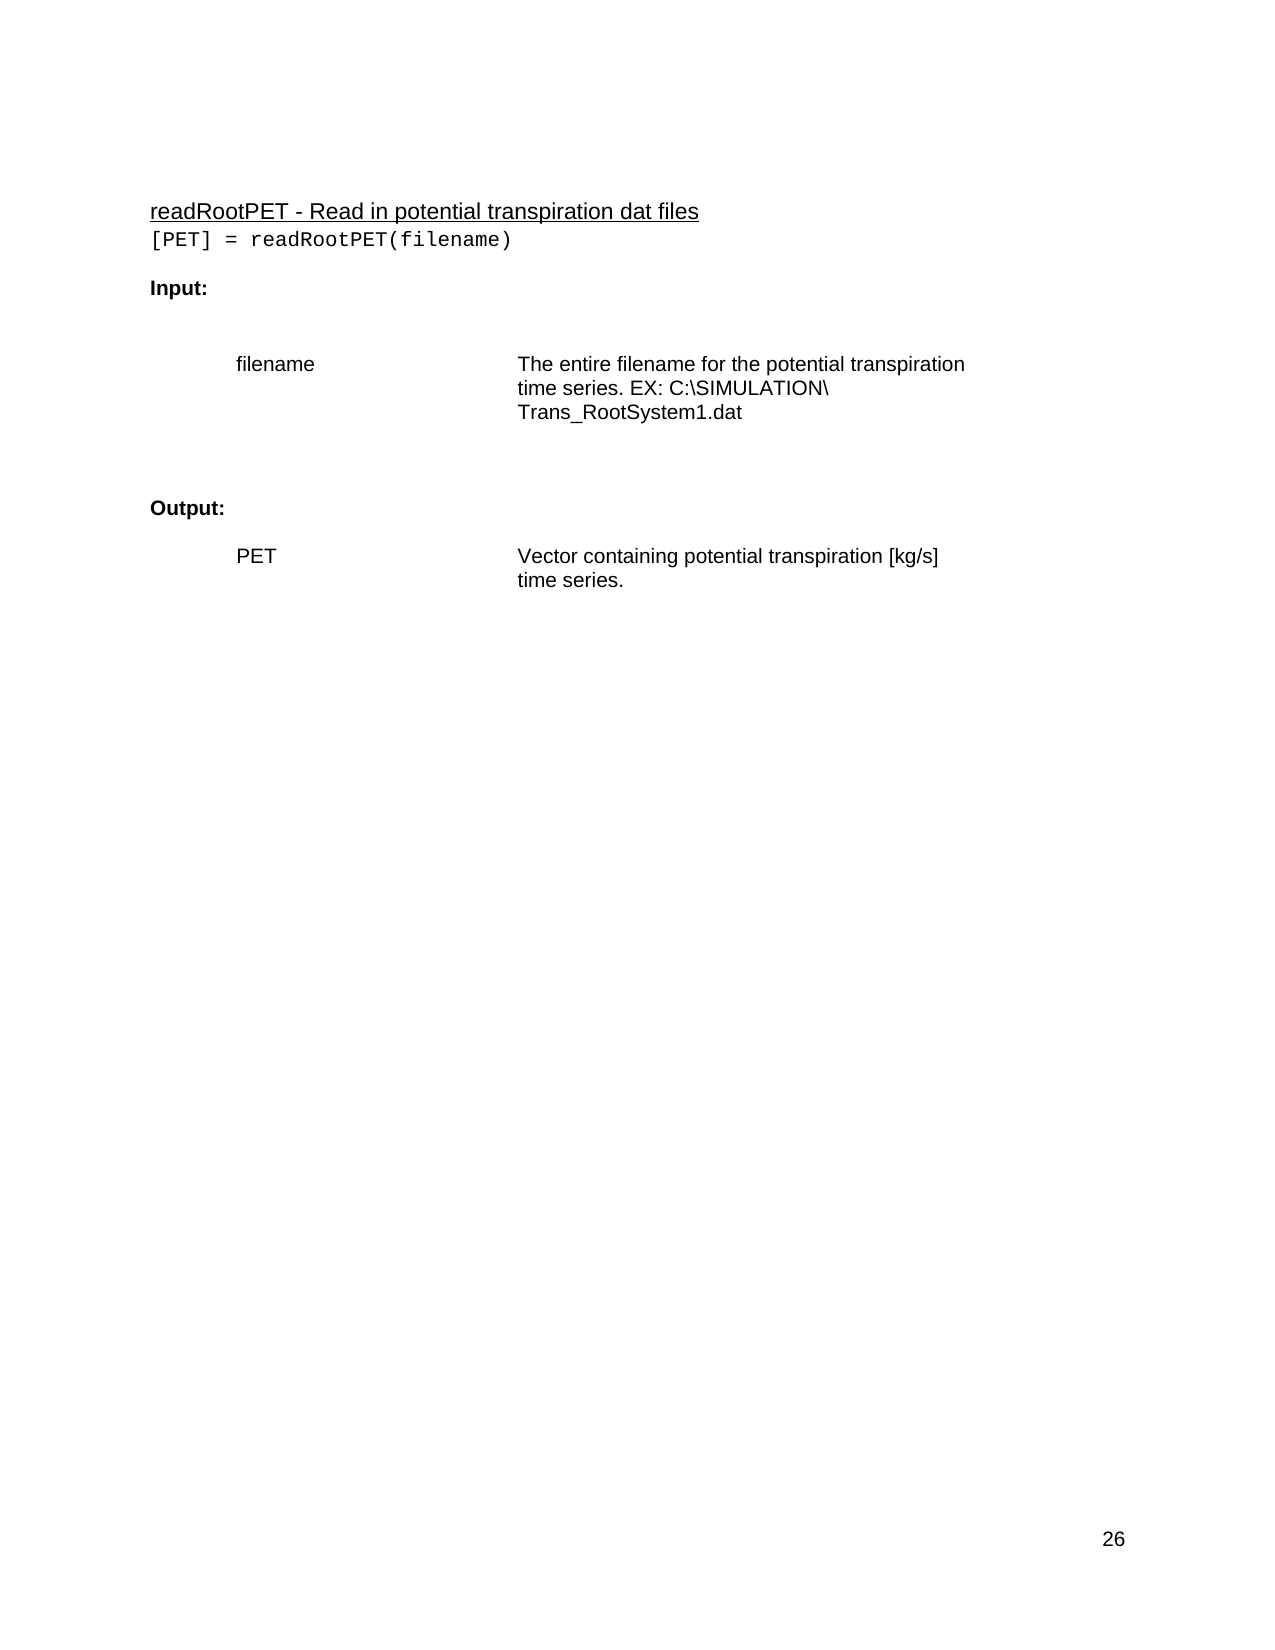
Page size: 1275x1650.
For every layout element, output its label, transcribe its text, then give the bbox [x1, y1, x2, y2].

text Output: [150, 496, 1125, 520]
text [PET] = readRootPET(filename) [150, 228, 1125, 252]
table_header PET [225, 544, 506, 616]
subtitle readRootPET - Read in potential transpiration dat files [150, 198, 1125, 225]
text Input: [150, 276, 1125, 300]
table_header Vector containing potential transpiration [kg/s] time series. [506, 544, 994, 616]
table_header filename [225, 352, 506, 447]
table_header The entire filename for the potential transpiration time series. EX: C:\SIMULATION\Trans_RootSystem1.dat [506, 352, 994, 447]
